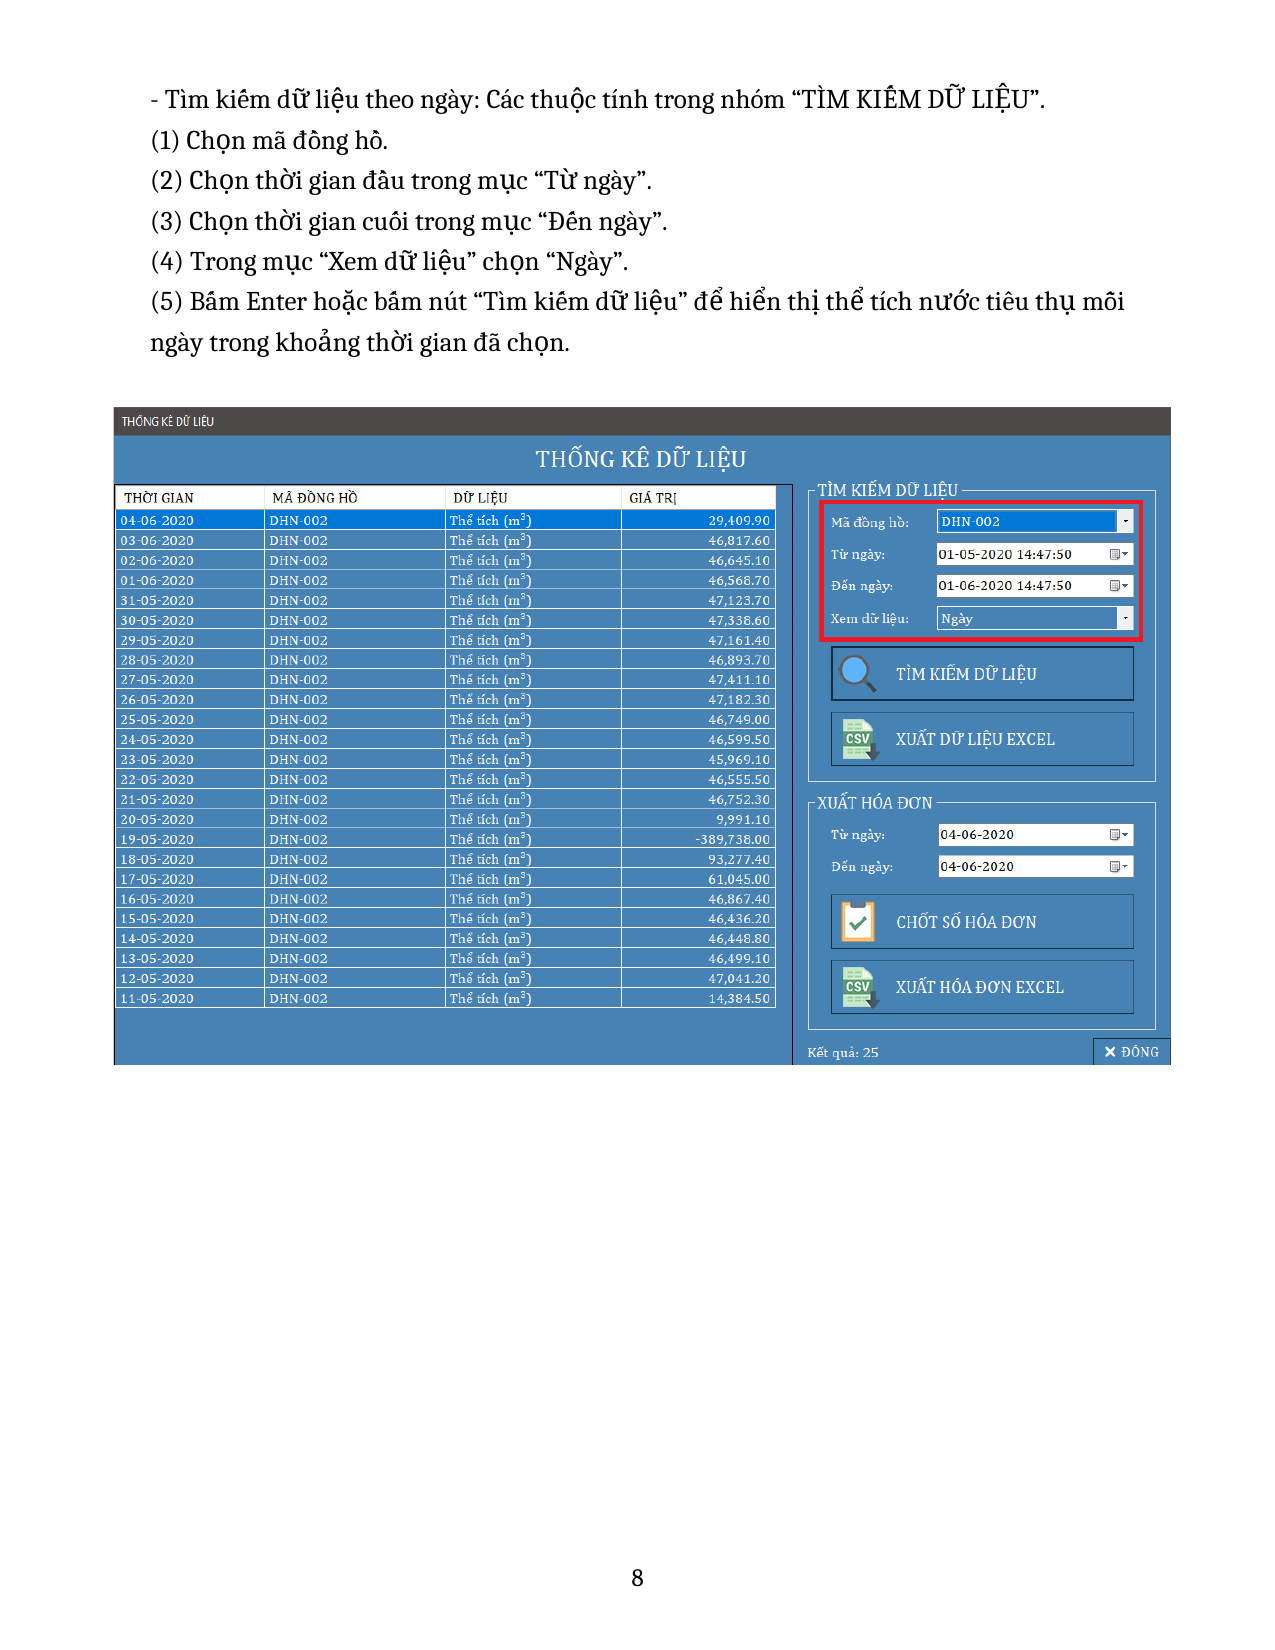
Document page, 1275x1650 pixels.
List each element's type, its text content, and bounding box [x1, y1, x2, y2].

text (2) Chọn thời gian đầu trong mục “Từ ngày”. [150, 165, 1172, 196]
text - Tìm kiếm dữ liệu theo ngày: Các thuộc tính trong nhóm “TÌM KIẾM DỮ LIỆU”. [150, 84, 1172, 116]
text (3) Chọn thời gian cuối trong mục “Đến ngày”. [150, 206, 1172, 237]
picture [113, 407, 1171, 1065]
text (5) Bấm Enter hoặc bấm nút “Tìm kiếm dữ liệu” để hiển thị thể tích nước tiêu thụ mỗi ngày trong khoảng thời gian đã chọn. [150, 286, 1172, 358]
text (4) Trong mục “Xem dữ liệu” chọn “Ngày”. [150, 246, 1172, 277]
text (1) Chọn mã đồng hồ. [150, 125, 1172, 156]
